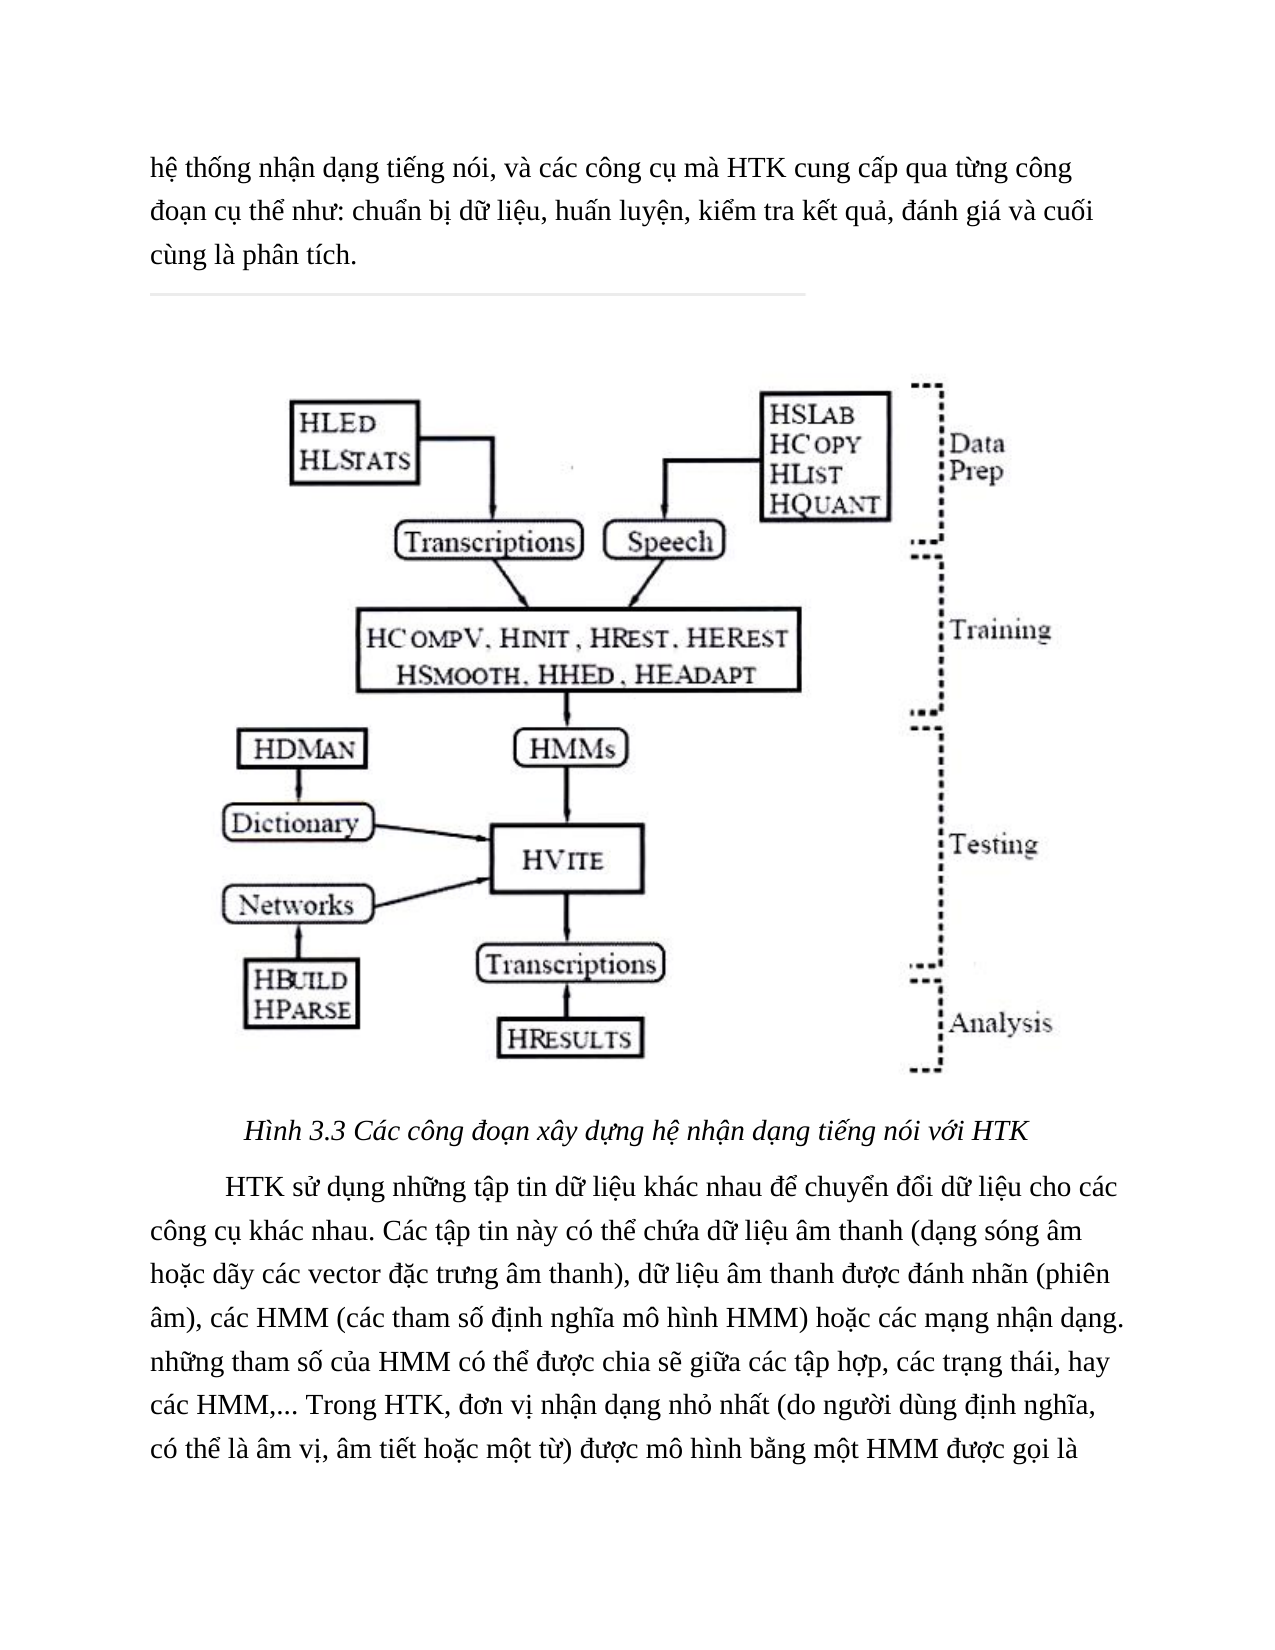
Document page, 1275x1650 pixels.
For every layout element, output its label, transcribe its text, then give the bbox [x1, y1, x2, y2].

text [150, 1169, 1125, 1464]
picture [210, 349, 1065, 1092]
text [150, 150, 1125, 271]
text Hình 3.3 Các công đoạn xây dựng hệ nhận dạng tiếng nói với HTK [150, 1113, 1125, 1147]
